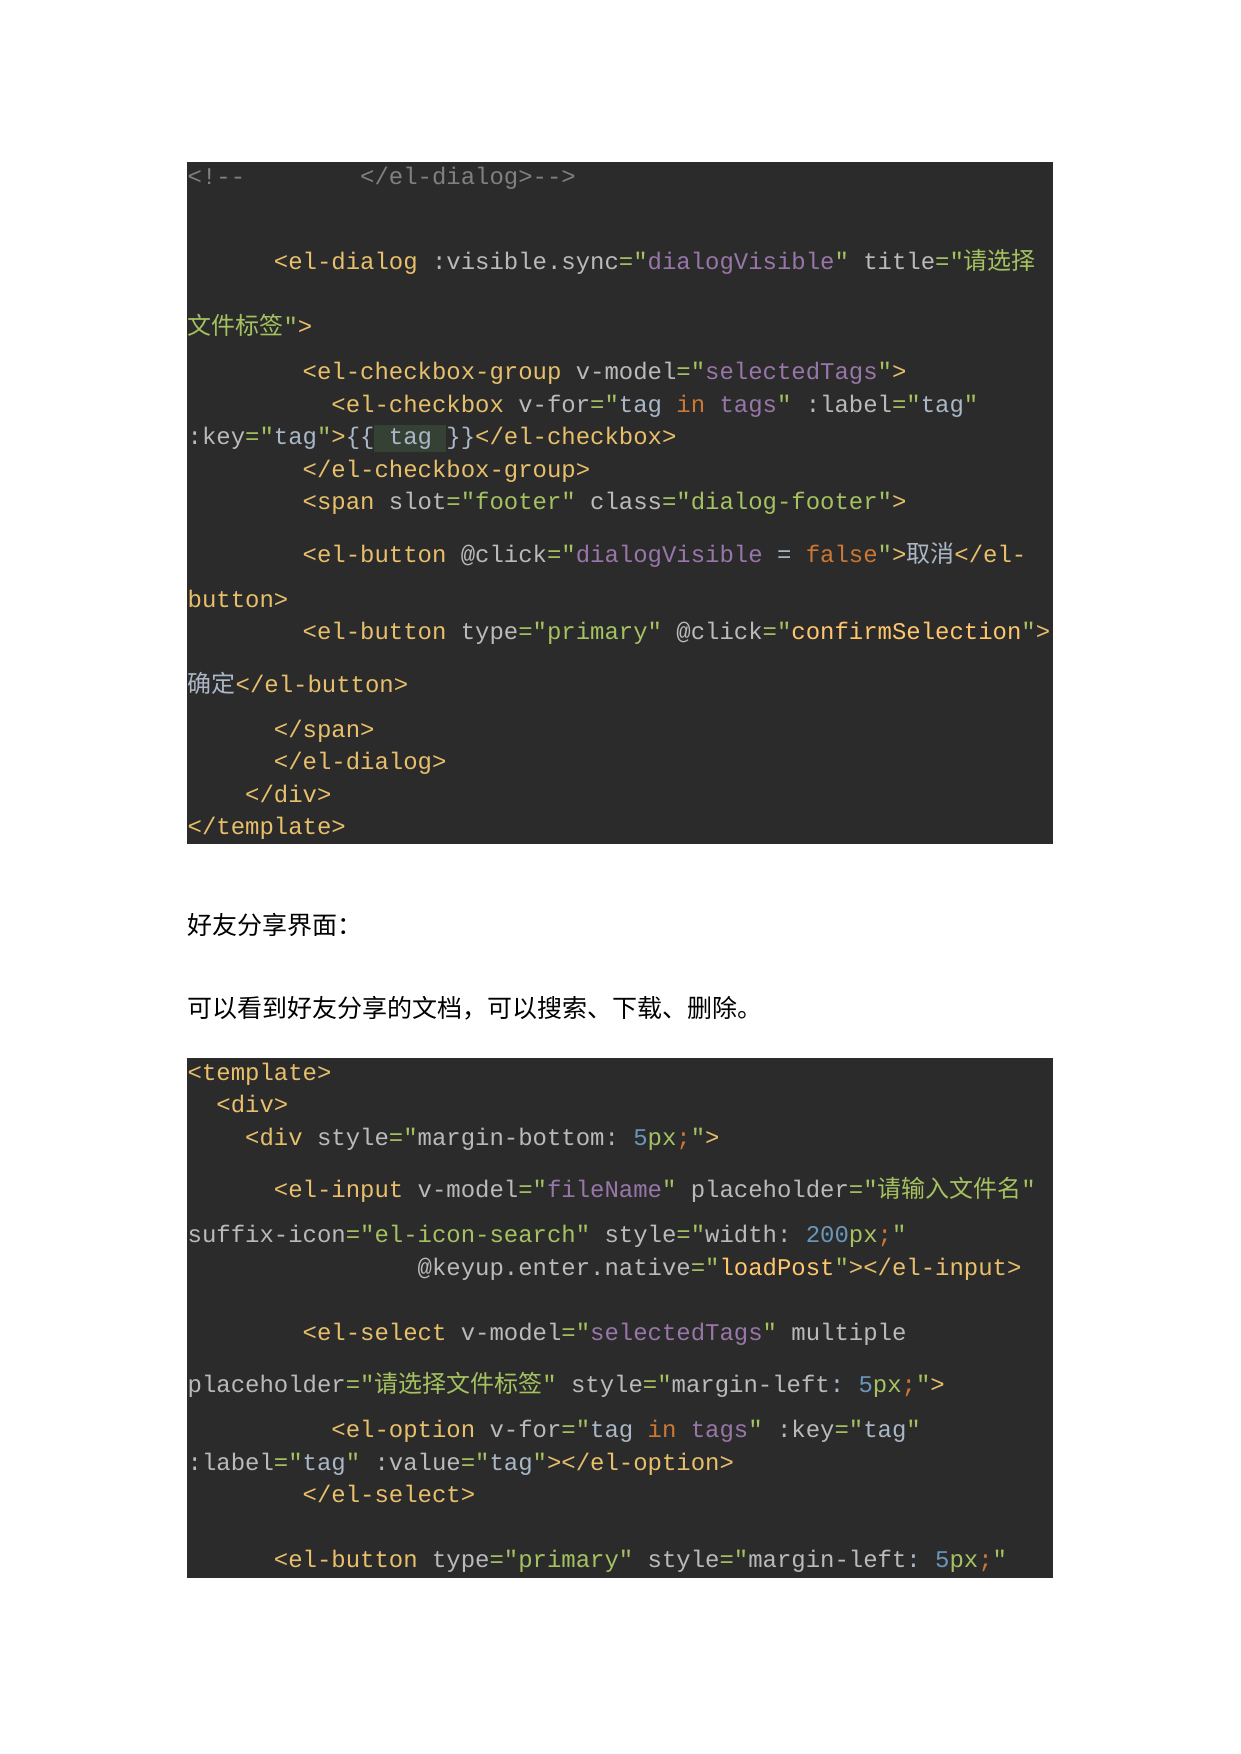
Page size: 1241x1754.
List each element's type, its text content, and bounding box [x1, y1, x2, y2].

text 可以看到好友分享的文档，可以搜索、下载、删除。 [187, 974, 1053, 1039]
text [187, 162, 1053, 844]
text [187, 1058, 1053, 1578]
text 好友分享界面： [187, 891, 1053, 956]
